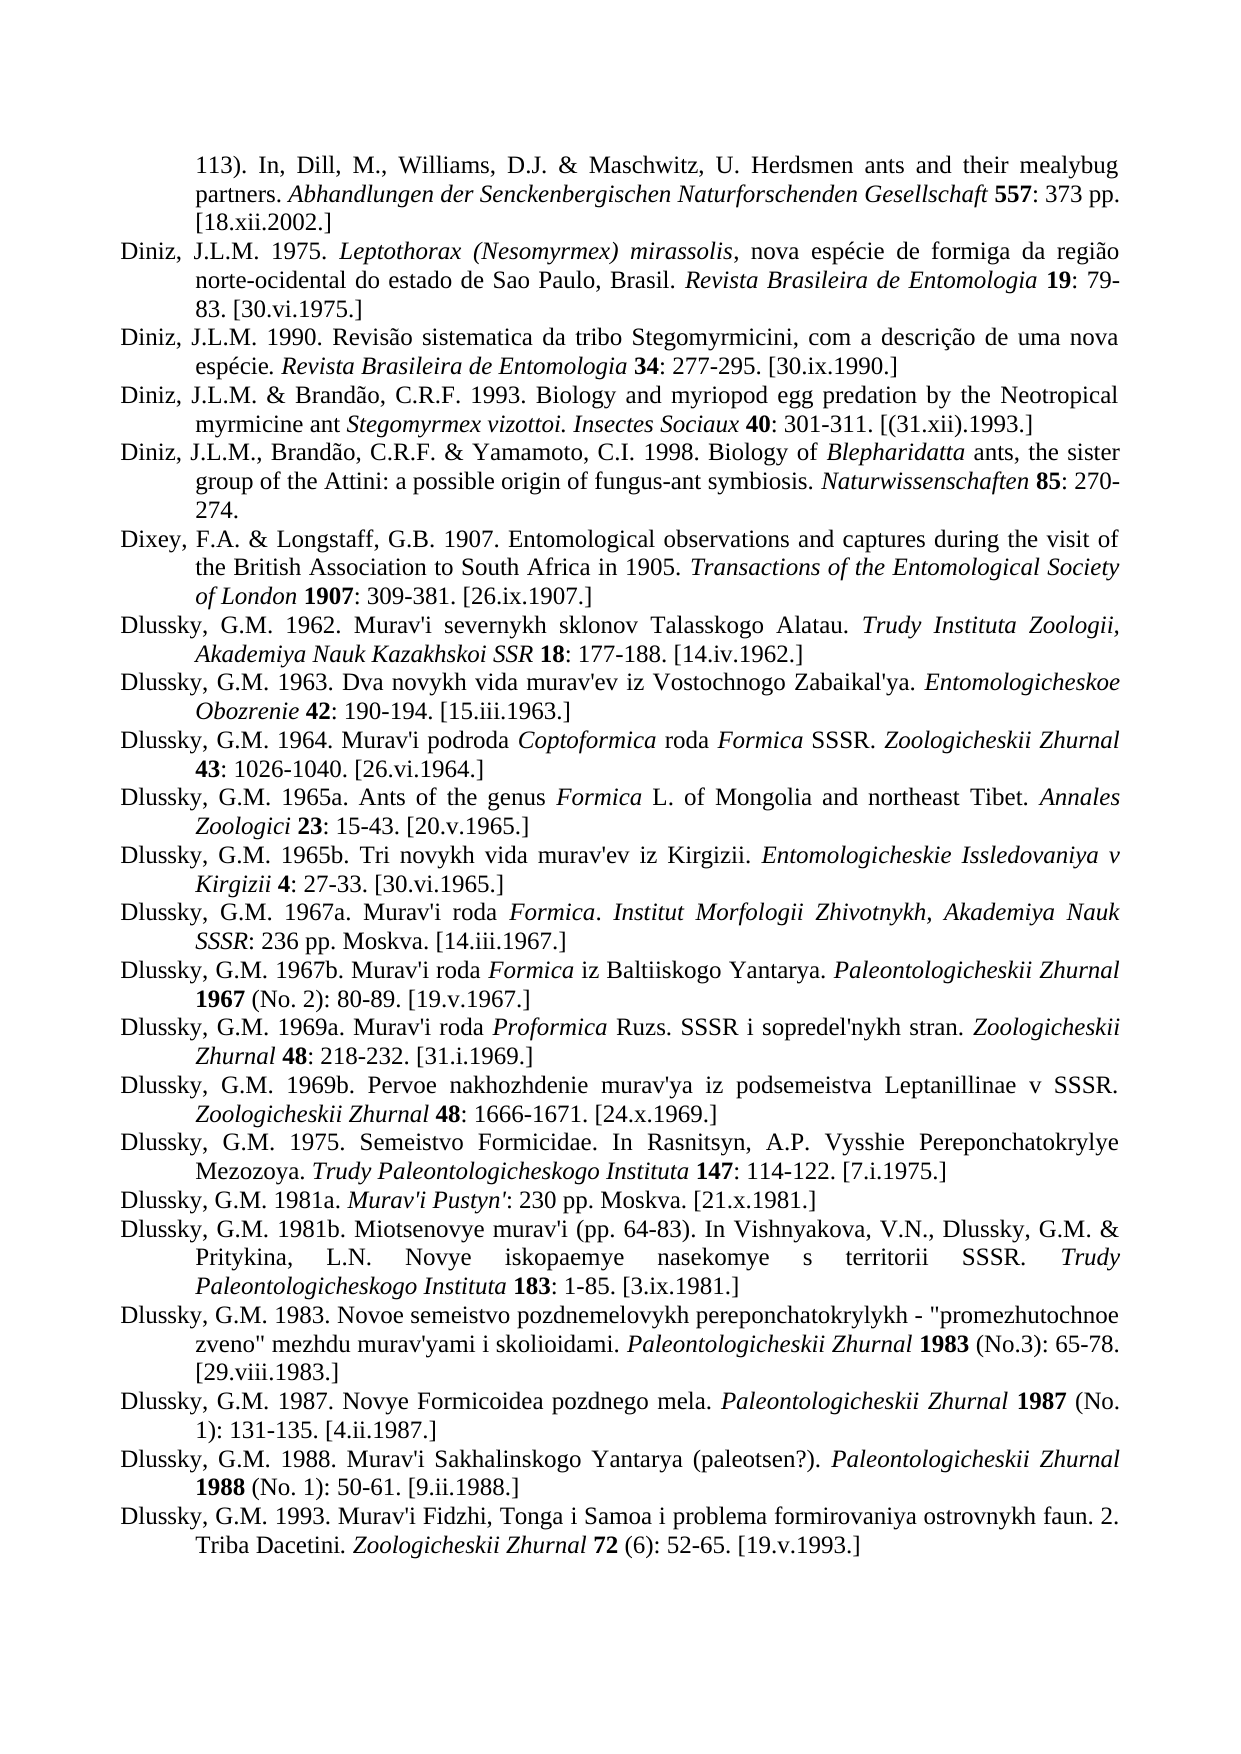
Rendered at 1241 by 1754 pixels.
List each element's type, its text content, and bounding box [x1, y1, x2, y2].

text Diniz, J.L.M. 1975. Leptothorax (Nesomyrmex) mirassolis, nova espécie de formiga da região norte-ocidental do estado de Sao Paulo, Brasil. Revista Brasileira de Entomologia 19: 79-83. [30.vi.1975.] [120, 236, 1120, 322]
text Dlussky, G.M. 1967b. Murav'i roda Formica iz Baltiiskogo Yantarya. Paleontologicheskii Zhurnal 1967 (No. 2): 80-89. [19.v.1967.] [120, 955, 1120, 1012]
text Dlussky, G.M. 1965a. Ants of the genus Formica L. of Mongolia and northeast Tibet. Annales Zoologici 23: 15-43. [20.v.1965.] [120, 782, 1120, 840]
text Dlussky, G.M. 1981a. Murav'i Pustyn': 230 pp. Moskva. [21.x.1981.] [120, 1185, 1120, 1214]
text Dlussky, G.M. 1993. Murav'i Fidzhi, Tonga i Samoa i problema formirovaniya ostrovnykh faun. 2. Triba Dacetini. Zoologicheskii Zhurnal 72 (6): 52-65. [19.v.1993.] [120, 1501, 1120, 1559]
text Dlussky, G.M. 1967a. Murav'i roda Formica. Institut Morfologii Zhivotnykh, Akademiya Nauk SSSR: 236 pp. Moskva. [14.iii.1967.] [120, 897, 1120, 955]
text Diniz, J.L.M. 1990. Revisão sistematica da tribo Stegomyrmicini, com a descrição de uma nova espécie. Revista Brasileira de Entomologia 34: 277-295. [30.ix.1990.] [120, 322, 1120, 380]
text Diniz, J.L.M., Brandão, C.R.F. & Yamamoto, C.I. 1998. Biology of Blepharidatta ants, the sister group of the Attini: a possible origin of fungus-ant symbiosis. Naturwissenschaften 85: 270-274. [120, 437, 1120, 524]
text Dlussky, G.M. 1965b. Tri novykh vida murav'ev iz Kirgizii. Entomologicheskie Issledovaniya v Kirgizii 4: 27-33. [30.vi.1965.] [120, 840, 1120, 897]
text Dlussky, G.M. 1964. Murav'i podroda Coptoformica roda Formica SSSR. Zoologicheskii Zhurnal 43: 1026-1040. [26.vi.1964.] [120, 725, 1120, 782]
text Dlussky, G.M. 1963. Dva novykh vida murav'ev iz Vostochnogo Zabaikal'ya. Entomologicheskoe Obozrenie 42: 190-194. [15.iii.1963.] [120, 667, 1120, 725]
text Dlussky, G.M. 1981b. Miotsenovye murav'i (pp. 64-83). In Vishnyakova, V.N., Dlussky, G.M. & Pritykina, L.N. Novye iskopaemye nasekomye s territorii SSSR. Trudy Paleontologicheskogo Instituta 183: 1-85. [3.ix.1981.] [120, 1214, 1120, 1300]
text Dlussky, G.M. 1988. Murav'i Sakhalinskogo Yantarya (paleotsen?). Paleontologicheskii Zhurnal 1988 (No. 1): 50-61. [9.ii.1988.] [120, 1444, 1120, 1501]
text Dlussky, G.M. 1962. Murav'i severnykh sklonov Talasskogo Alatau. Trudy Instituta Zoologii, Akademiya Nauk Kazakhskoi SSR 18: 177-188. [14.iv.1962.] [120, 610, 1120, 667]
text Dixey, F.A. & Longstaff, G.B. 1907. Entomological observations and captures during the visit of the British Association to South Africa in 1905. Transactions of the Entomological Society of London 1907: 309-381. [26.ix.1907.] [120, 524, 1120, 610]
text Dlussky, G.M. 1969b. Pervoe nakhozhdenie murav'ya iz podsemeistva Leptanillinae v SSSR. Zoologicheskii Zhurnal 48: 1666-1671. [24.x.1969.] [120, 1070, 1120, 1127]
text Dlussky, G.M. 1983. Novoe semeistvo pozdnemelovykh pereponchatokrylykh - "promezhutochnoe zveno" mezhdu murav'yami i skolioidami. Paleontologicheskii Zhurnal 1983 (No.3): 65-78. [29.viii.1983.] [120, 1300, 1120, 1386]
text Dlussky, G.M. 1975. Semeistvo Formicidae. In Rasnitsyn, A.P. Vysshie Pereponchatokrylye Mezozoya. Trudy Paleontologicheskogo Instituta 147: 114-122. [7.i.1975.] [120, 1127, 1120, 1185]
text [120, 150, 1120, 236]
text Dlussky, G.M. 1987. Novye Formicoidea pozdnego mela. Paleontologicheskii Zhurnal 1987 (No. 1): 131-135. [4.ii.1987.] [120, 1386, 1120, 1444]
text Diniz, J.L.M. & Brandão, C.R.F. 1993. Biology and myriopod egg predation by the Neotropical myrmicine ant Stegomyrmex vizottoi. Insectes Sociaux 40: 301-311. [(31.xii).1993.] [120, 380, 1120, 437]
text Dlussky, G.M. 1969a. Murav'i roda Proformica Ruzs. SSSR i sopredel'nykh stran. Zoologicheskii Zhurnal 48: 218-232. [31.i.1969.] [120, 1012, 1120, 1070]
